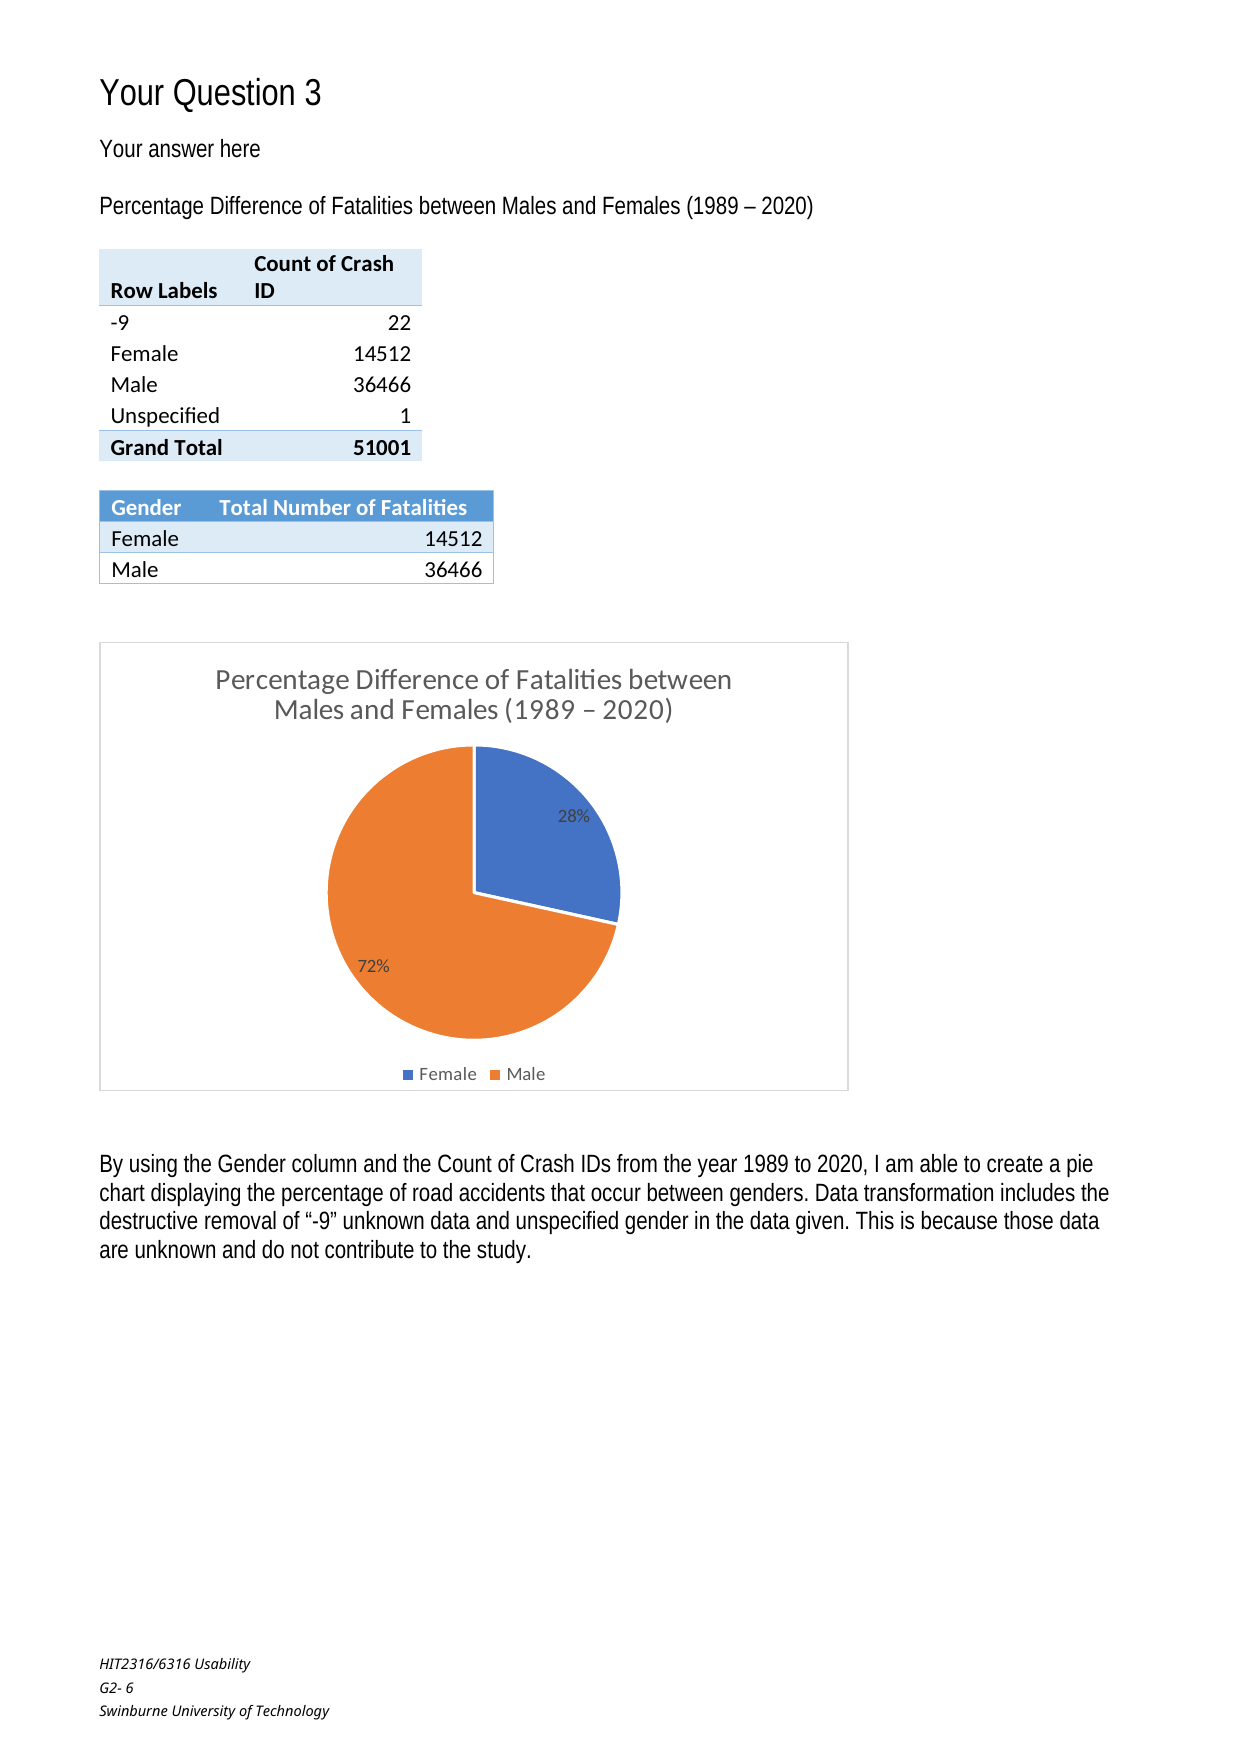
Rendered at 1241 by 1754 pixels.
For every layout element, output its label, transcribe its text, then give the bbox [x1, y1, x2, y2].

table_cell 14512 [208, 522, 493, 552]
table_cell 22 [243, 306, 422, 336]
table_header Row Labels [99, 249, 243, 305]
table_header Count of Crash ID [243, 249, 422, 305]
title Your Question 3 [99, 70, 1122, 113]
table_cell 14512 [243, 336, 422, 367]
table_cell Female [99, 336, 243, 367]
table_header Total Number of Fatalities [208, 491, 493, 521]
table_header Gender [100, 491, 208, 521]
table_cell Unspecified [99, 399, 243, 430]
table_cell Grand Total [99, 431, 243, 461]
table_cell 36466 [243, 367, 422, 398]
text By using the Gender column and the Count of Crash IDs from the year 1989 to 2020, I am able to create a pie chart displaying the percentage of road accidents that occur between genders. Data transformation includes the destructive removal of “-9” unknown data and unspecified gender in the data given. This is because those data are unknown and do not contribute to the study. [99, 1149, 1122, 1263]
text Percentage Difference of Fatalities between Males and Females (1989 – 2020) [99, 191, 1122, 220]
table_cell Female [100, 522, 208, 552]
table_cell 36466 [208, 553, 493, 583]
text Your answer here [99, 134, 1122, 163]
table_cell Male [100, 553, 208, 583]
table_cell 51001 [243, 431, 422, 461]
table_cell 1 [243, 399, 422, 430]
table_cell -9 [99, 306, 243, 336]
table_cell Male [99, 367, 243, 398]
